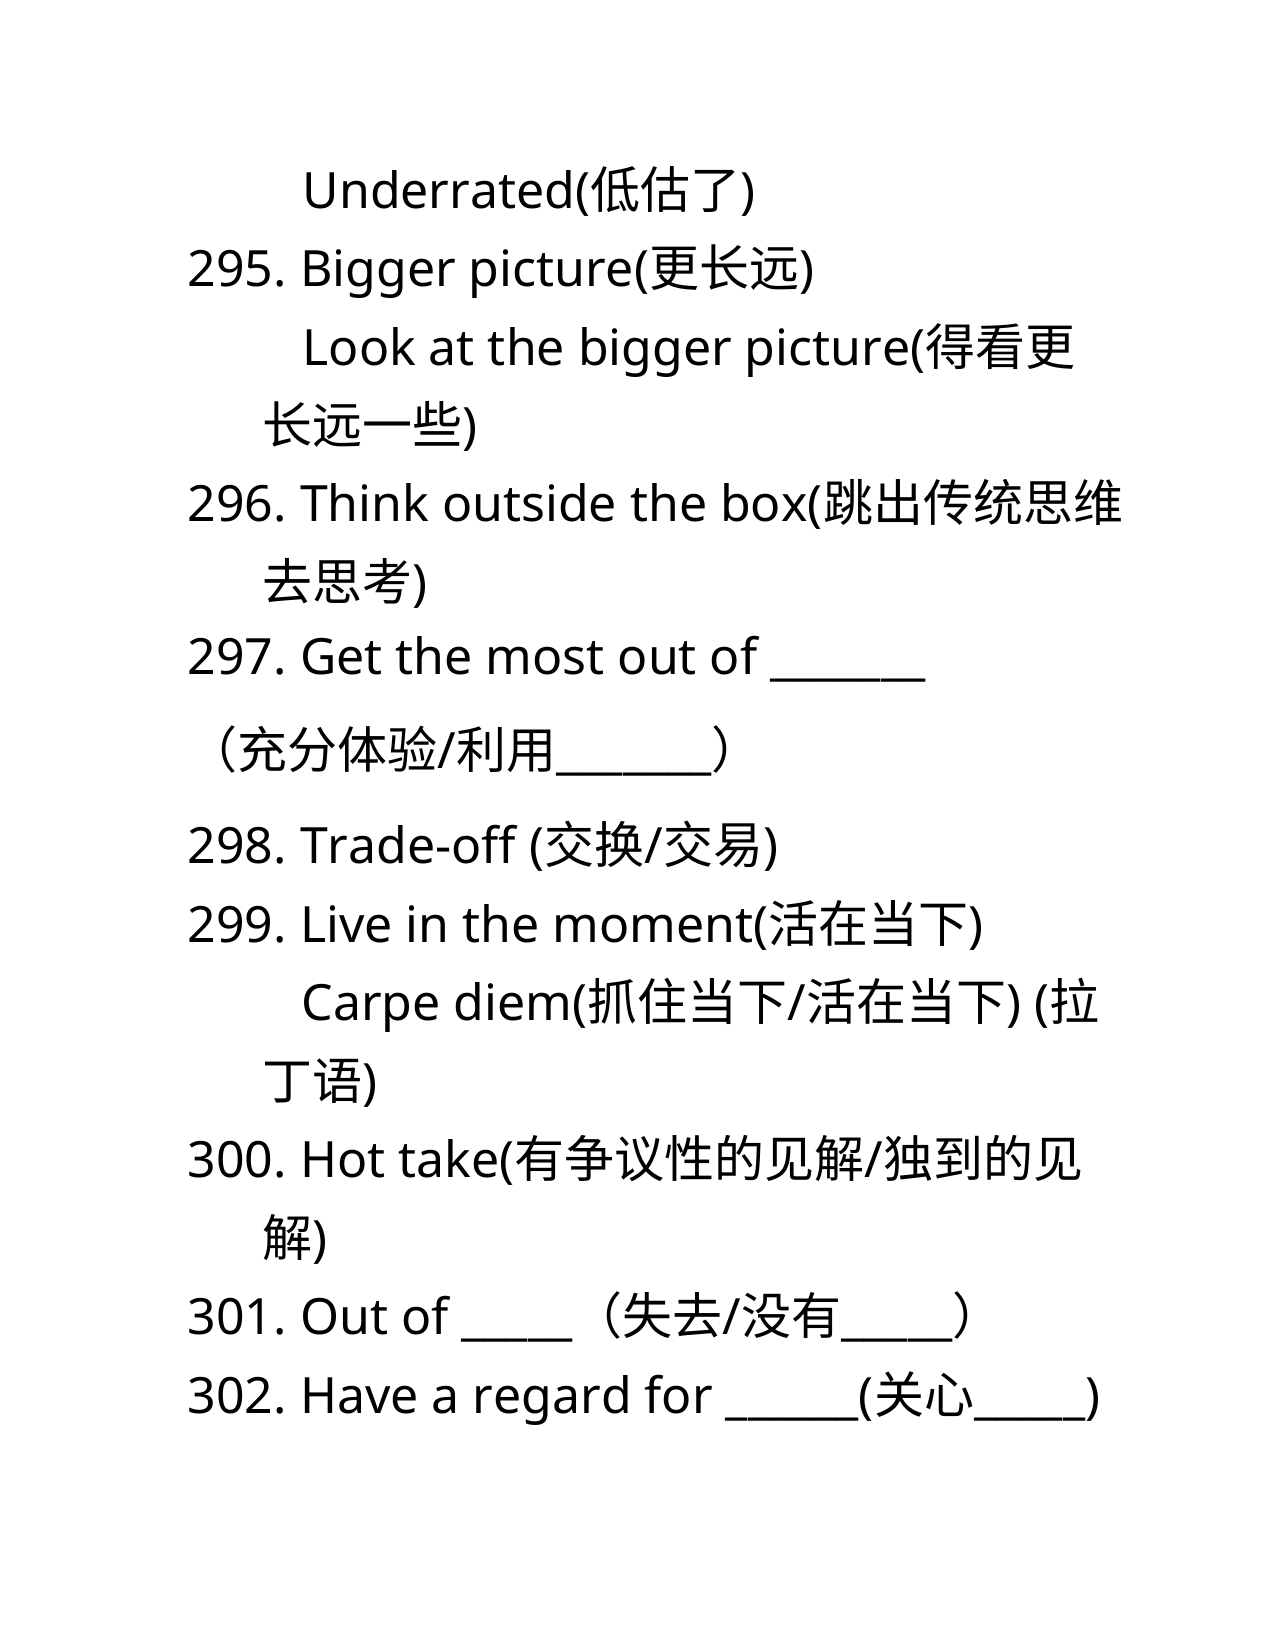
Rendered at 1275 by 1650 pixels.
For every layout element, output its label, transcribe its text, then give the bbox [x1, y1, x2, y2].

list Think outside the box(跳出传统思维去思考) [187, 464, 1125, 615]
list Get the most out of _______ [187, 621, 1125, 689]
list Out of _____（失去/没有_____） [187, 1277, 1125, 1349]
list Underrated(低估了) [262, 150, 1125, 223]
list Carpe diem(抓住当下/活在当下) (拉丁语) [262, 963, 1125, 1114]
text （充分体验/利用_______） [187, 711, 1125, 783]
list Look at the bigger picture(得看更长远一些) [262, 307, 1125, 458]
list Have a regard for ______(关心_____) [187, 1355, 1125, 1428]
list Bigger picture(更长远) [187, 228, 1125, 301]
list Hot take(有争议性的见解/独到的见解) [187, 1120, 1125, 1271]
list Live in the moment(活在当下) [187, 884, 1125, 957]
list Trade-off (交换/交易) [187, 806, 1125, 879]
